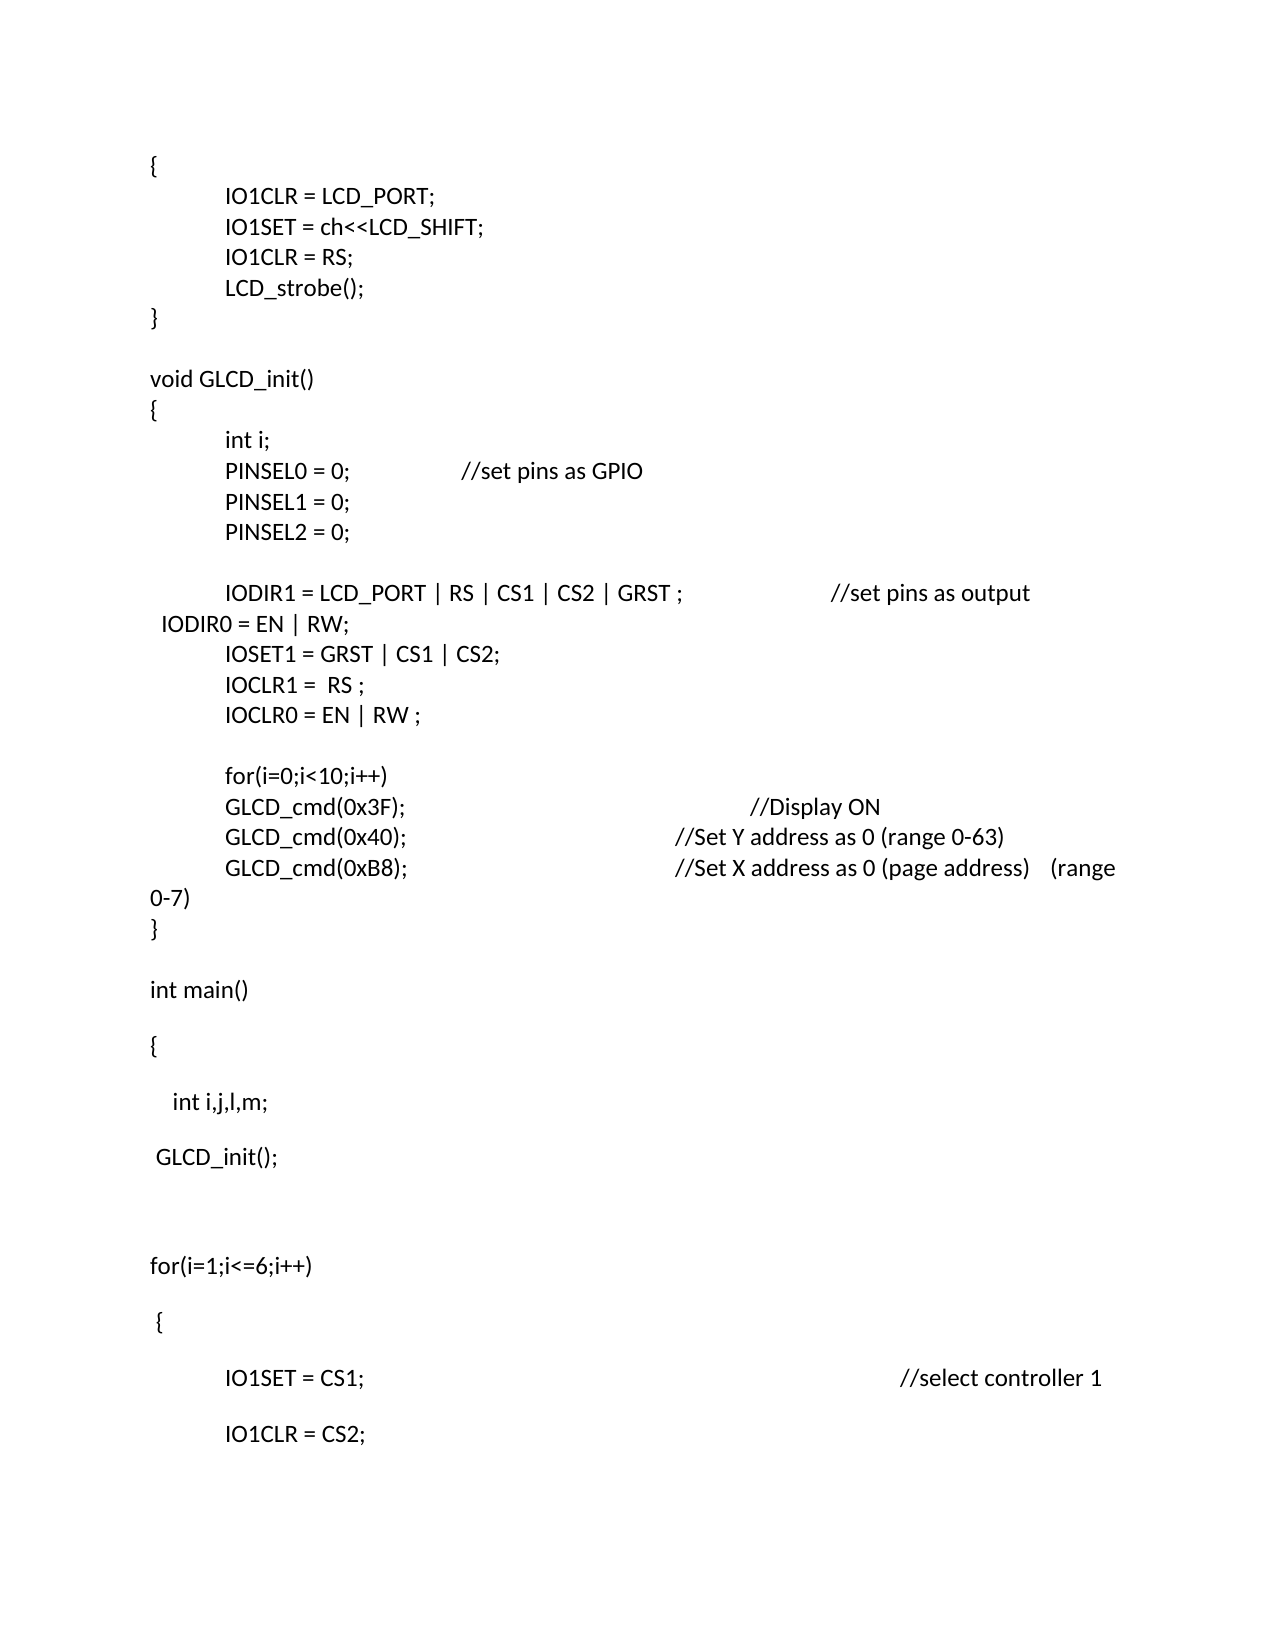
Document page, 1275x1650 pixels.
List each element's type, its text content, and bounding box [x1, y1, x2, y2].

text IO1CLR = CS2; [150, 1418, 1125, 1448]
text IODIR1 = LCD_PORT | RS | CS1 | CS2 | GRST ; //set pins as output [150, 577, 1125, 608]
text } [150, 303, 1125, 333]
text GLCD_cmd(0x40); //Set Y address as 0 (range 0-63) [150, 821, 1125, 852]
text IO1SET = CS1; //select controller 1 [150, 1362, 1125, 1393]
text for(i=1;i<=6;i++) [150, 1250, 1125, 1281]
text PINSEL2 = 0; [150, 516, 1125, 547]
text IO1CLR = RS; [150, 242, 1125, 272]
text for(i=0;i<10;i++) [150, 760, 1125, 791]
text int i,j,l,m; [150, 1086, 1125, 1116]
text GLCD_cmd(0x3F); //Display ON [150, 791, 1125, 821]
text IO1CLR = LCD_PORT; [150, 181, 1125, 211]
text PINSEL1 = 0; [150, 486, 1125, 516]
text GLCD_cmd(0xB8); //Set X address as 0 (page address) (range 0-7) [150, 852, 1125, 913]
text int main() [150, 974, 1125, 1004]
text GLCD_init(); [150, 1142, 1125, 1172]
text { [150, 394, 1125, 425]
text PINSEL0 = 0; //set pins as GPIO [150, 455, 1125, 486]
text int i; [150, 425, 1125, 455]
text IOSET1 = GRST | CS1 | CS2; [150, 638, 1125, 669]
text void GLCD_init() [150, 364, 1125, 394]
text LCD_strobe(); [150, 272, 1125, 303]
text IO1SET = ch<<LCD_SHIFT; [150, 211, 1125, 242]
text { [150, 1030, 1125, 1060]
text IODIR0 = EN | RW; [150, 608, 1125, 638]
text } [150, 913, 1125, 943]
text IOCLR0 = EN | RW ; [150, 699, 1125, 730]
text { [150, 1306, 1125, 1337]
text { [150, 150, 1125, 181]
text IOCLR1 = RS ; [150, 669, 1125, 699]
